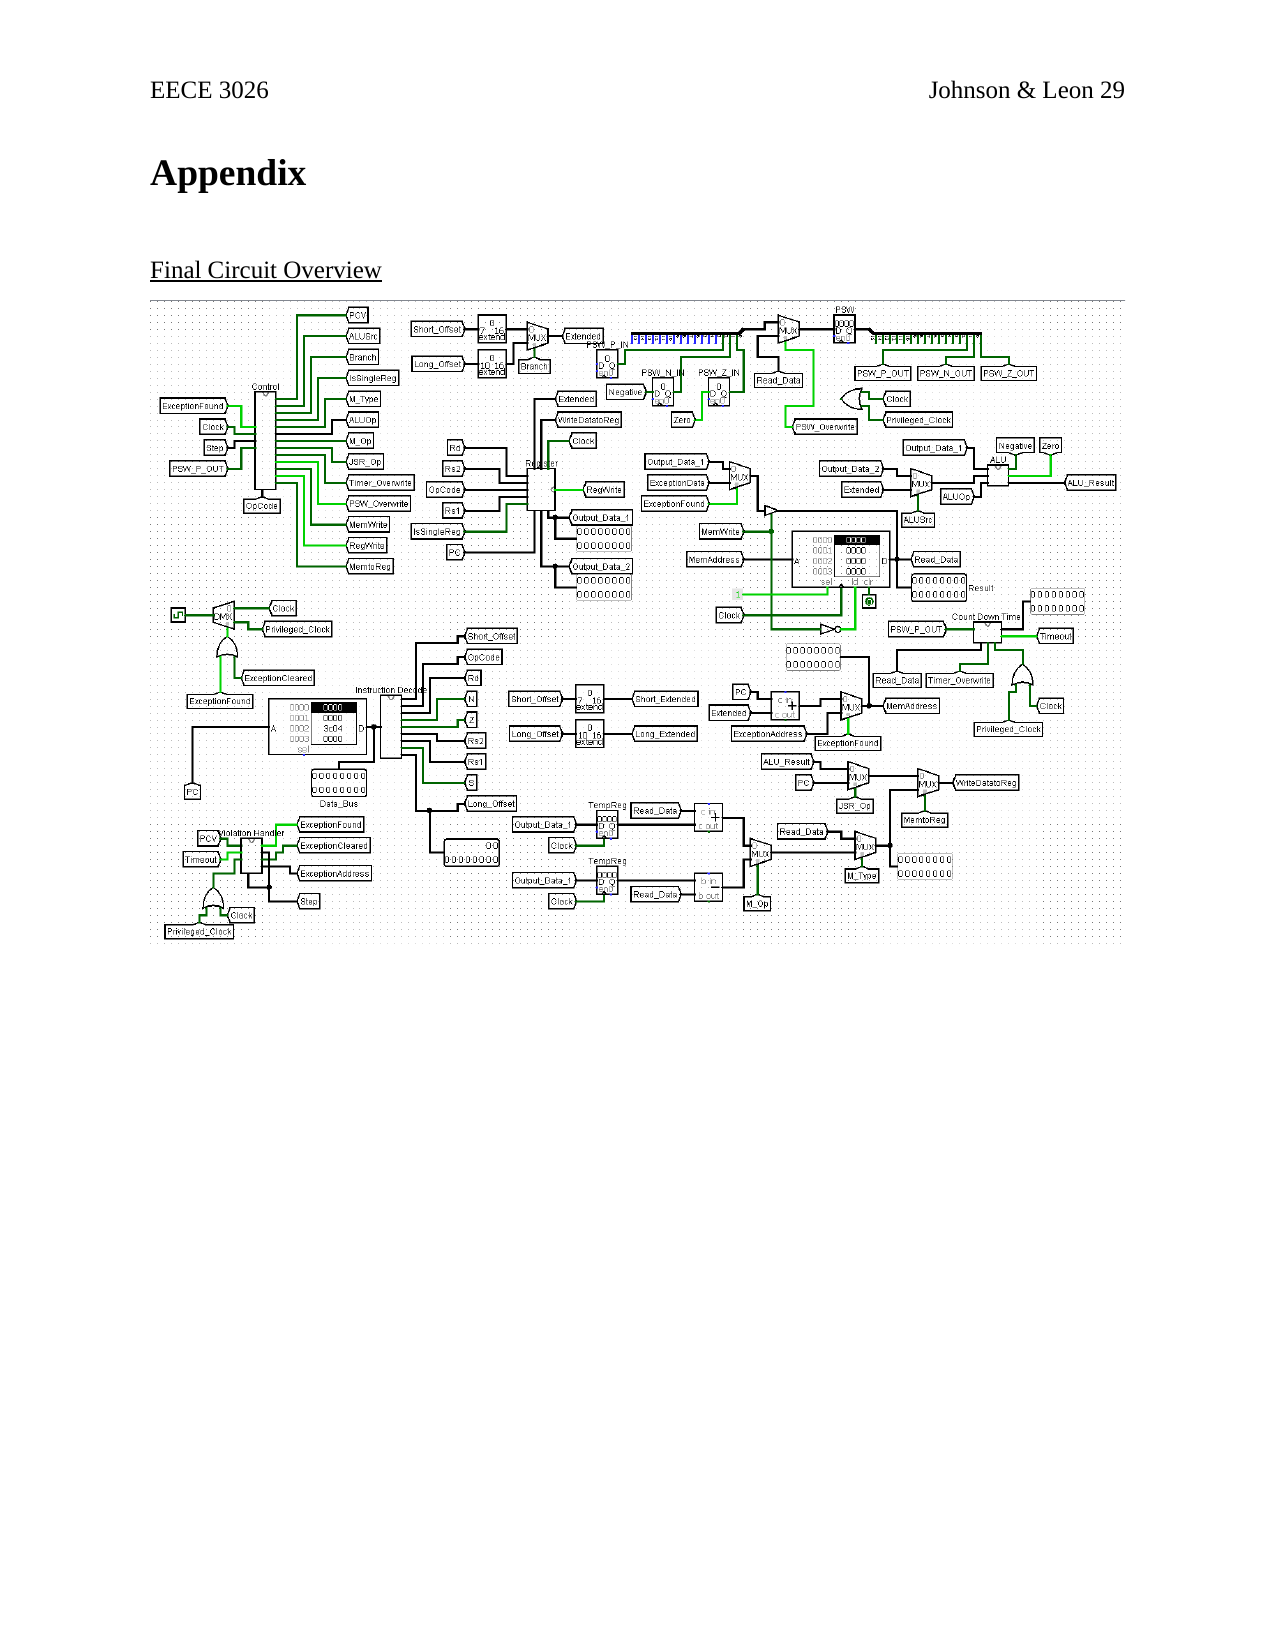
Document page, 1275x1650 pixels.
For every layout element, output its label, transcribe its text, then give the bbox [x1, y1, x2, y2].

text Final Circuit Overview [150, 255, 1125, 284]
text Appendix [150, 150, 1125, 193]
picture [150, 300, 1125, 944]
